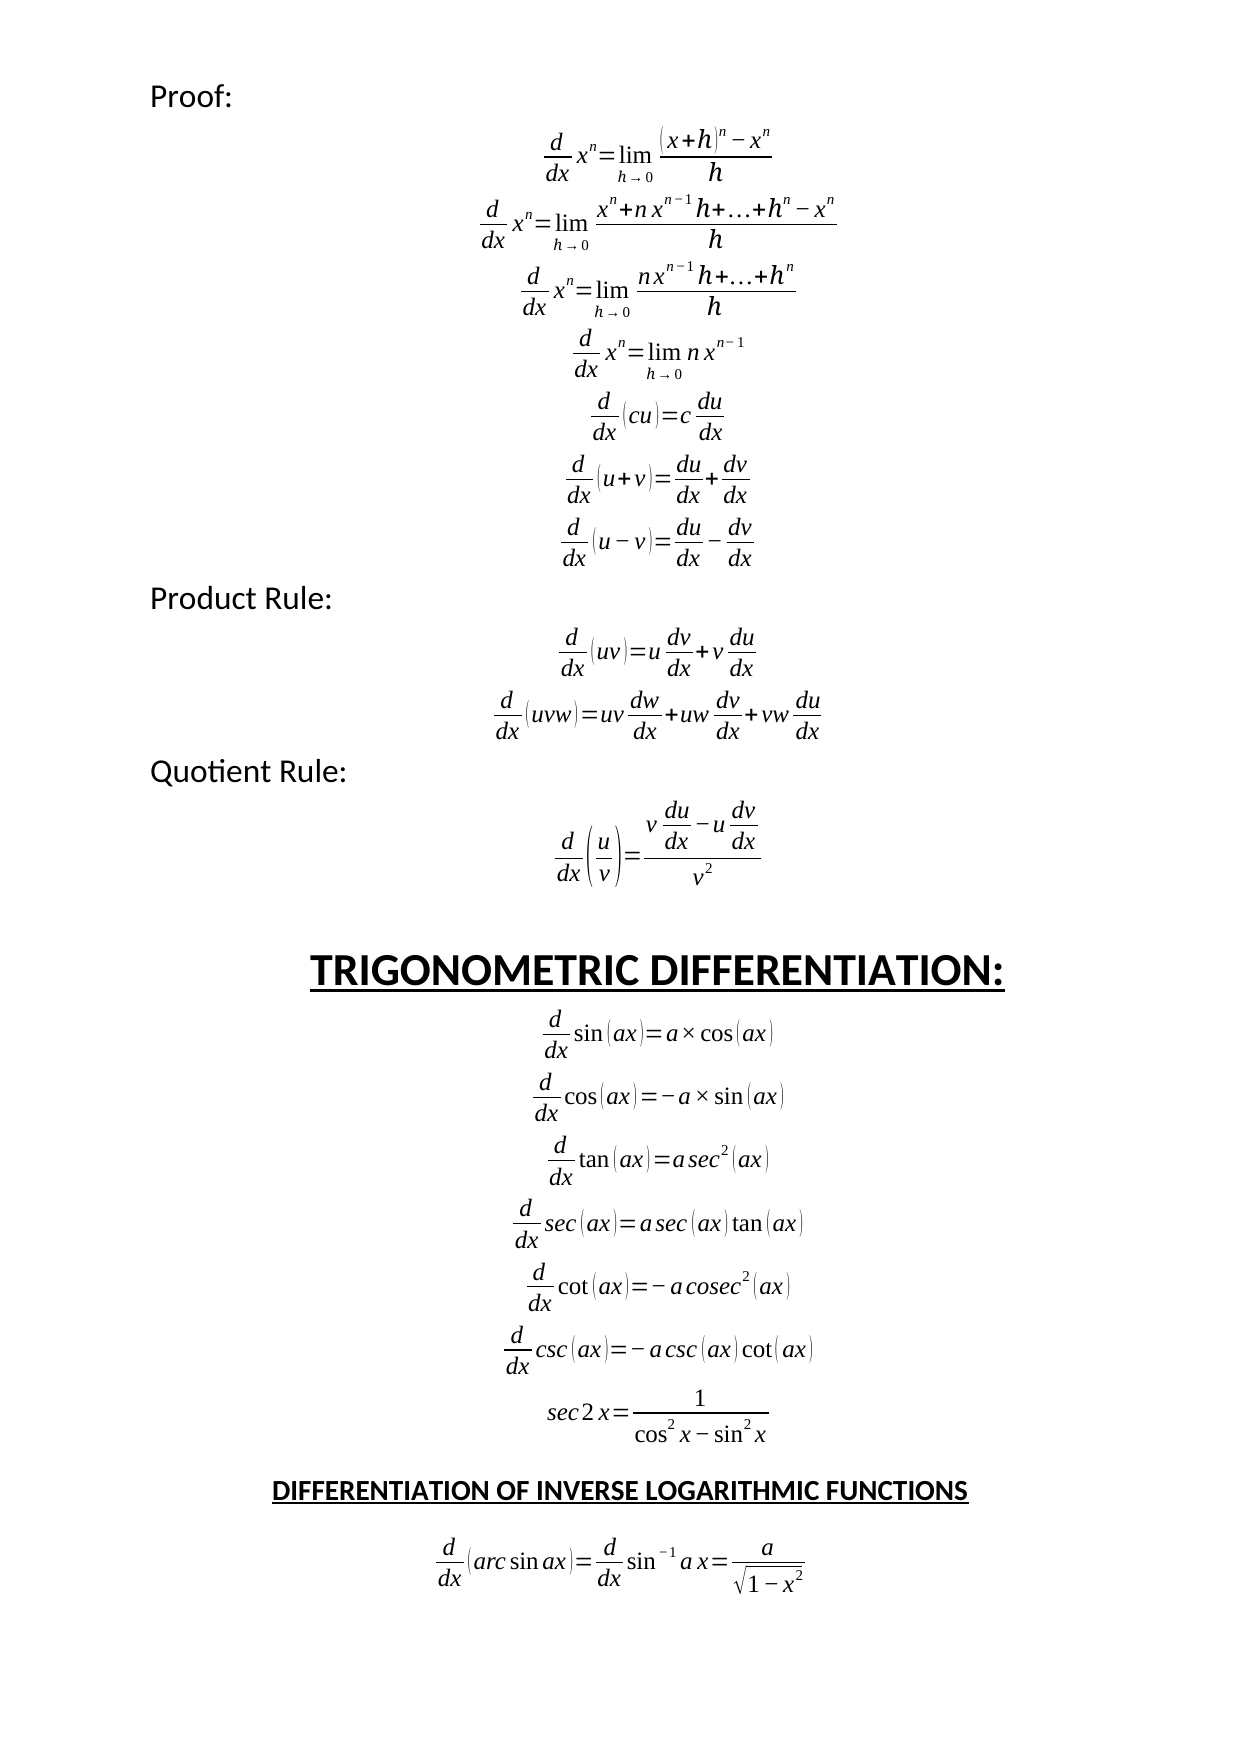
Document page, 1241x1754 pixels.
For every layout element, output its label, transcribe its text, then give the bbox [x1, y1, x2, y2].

list Product Rule: [150, 577, 1165, 617]
list TRIGONOMETRIC DIFFERENTIATION: [150, 941, 1165, 997]
text DIFFERENTIATION OF INVERSE LOGARITHMIC FUNCTIONS [75, 1472, 1165, 1507]
list Proof: [150, 75, 1165, 116]
list Quotient Rule: [150, 750, 1165, 791]
